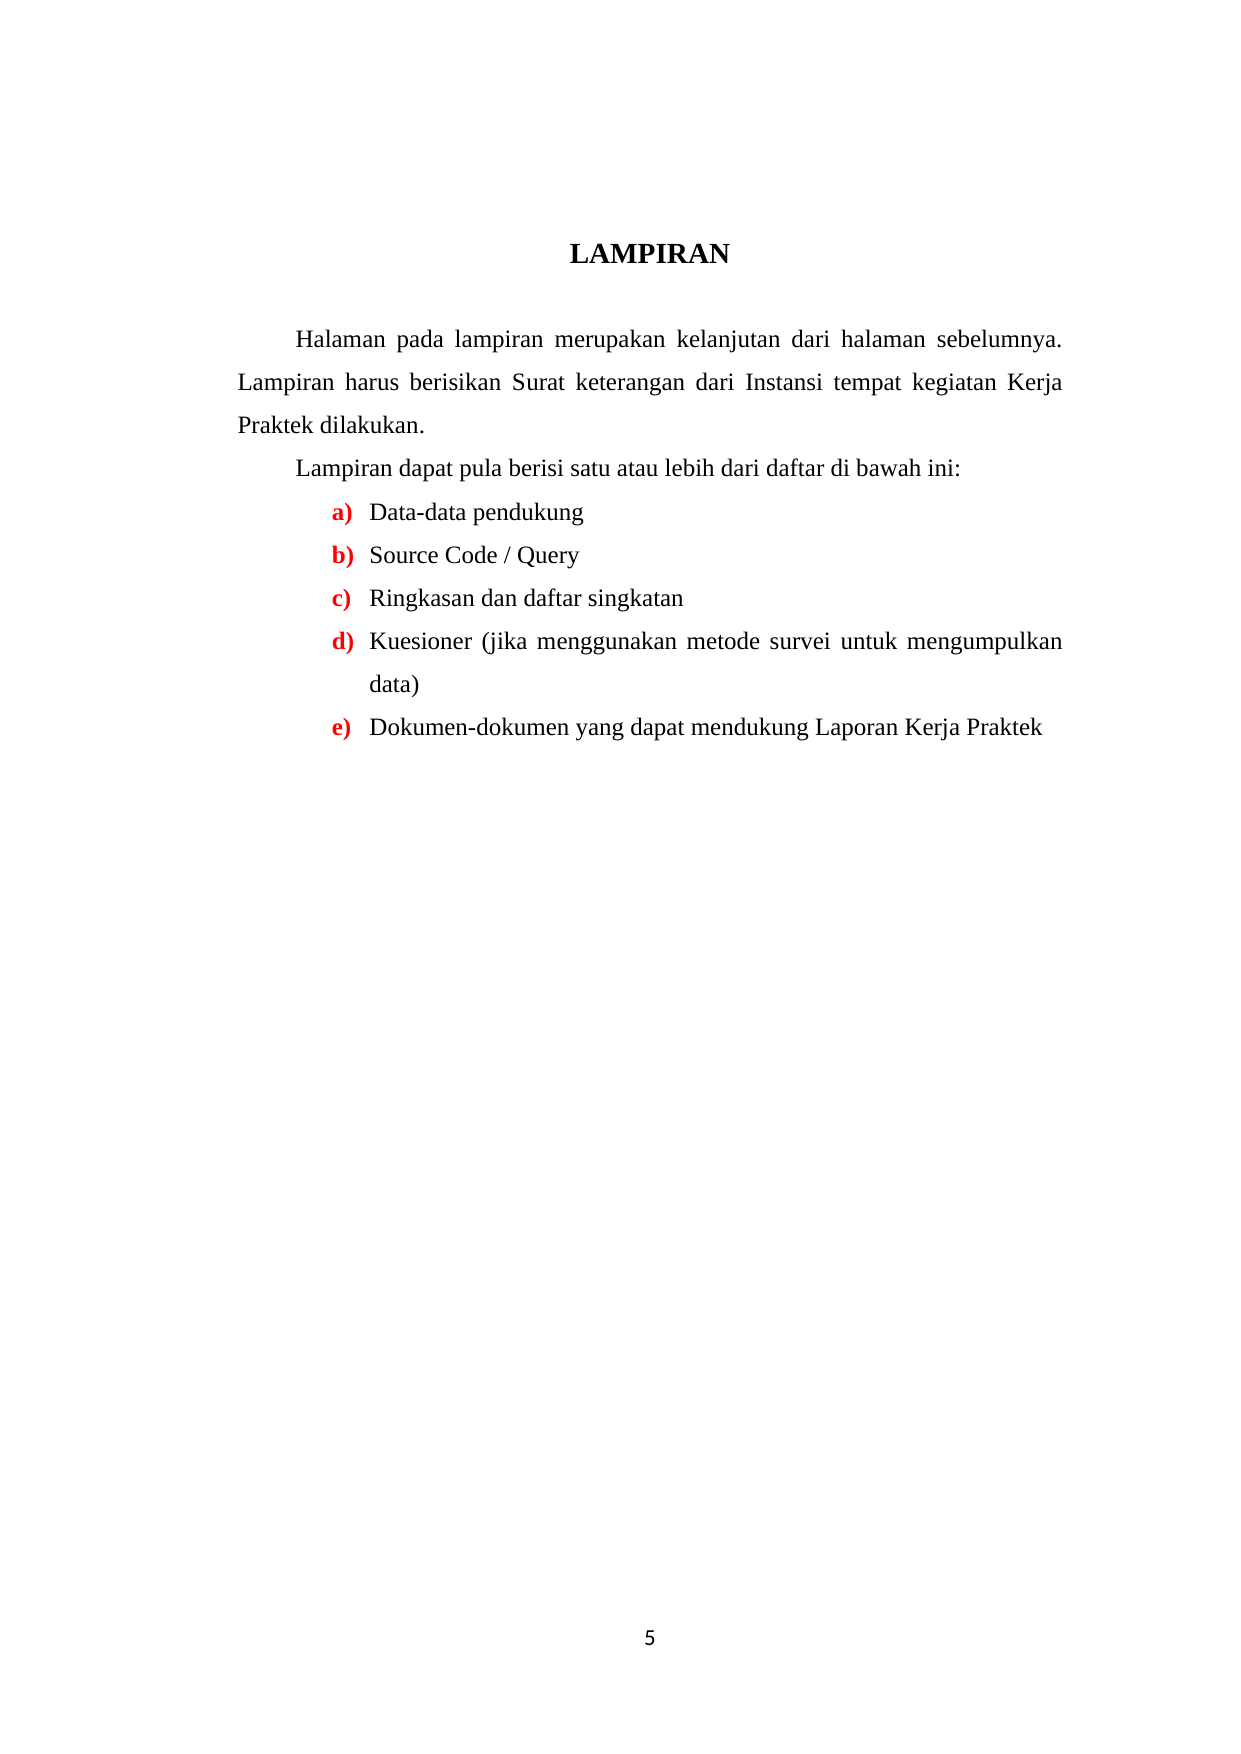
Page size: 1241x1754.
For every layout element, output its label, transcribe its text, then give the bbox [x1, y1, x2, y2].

text lampiran [236, 236, 1063, 270]
list Dokumen-dokumen yang dapat mendukung Laporan Kerja Praktek [332, 712, 1063, 741]
text Halaman pada lampiran merupakan kelanjutan dari halaman sebelumnya. Lampiran harus berisikan Surat keterangan dari Instansi tempat kegiatan Kerja Praktek dilakukan. [237, 324, 1063, 439]
list Kuesioner (jika menggunakan metode survei untuk mengumpulkan data) [332, 626, 1063, 698]
list Source Code / Query [332, 540, 1063, 568]
text Lampiran dapat pula berisi satu atau lebih dari daftar di bawah ini: [237, 453, 1063, 482]
list Ringkasan dan daftar singkatan [332, 583, 1063, 612]
list Data-data pendukung [332, 497, 1063, 525]
